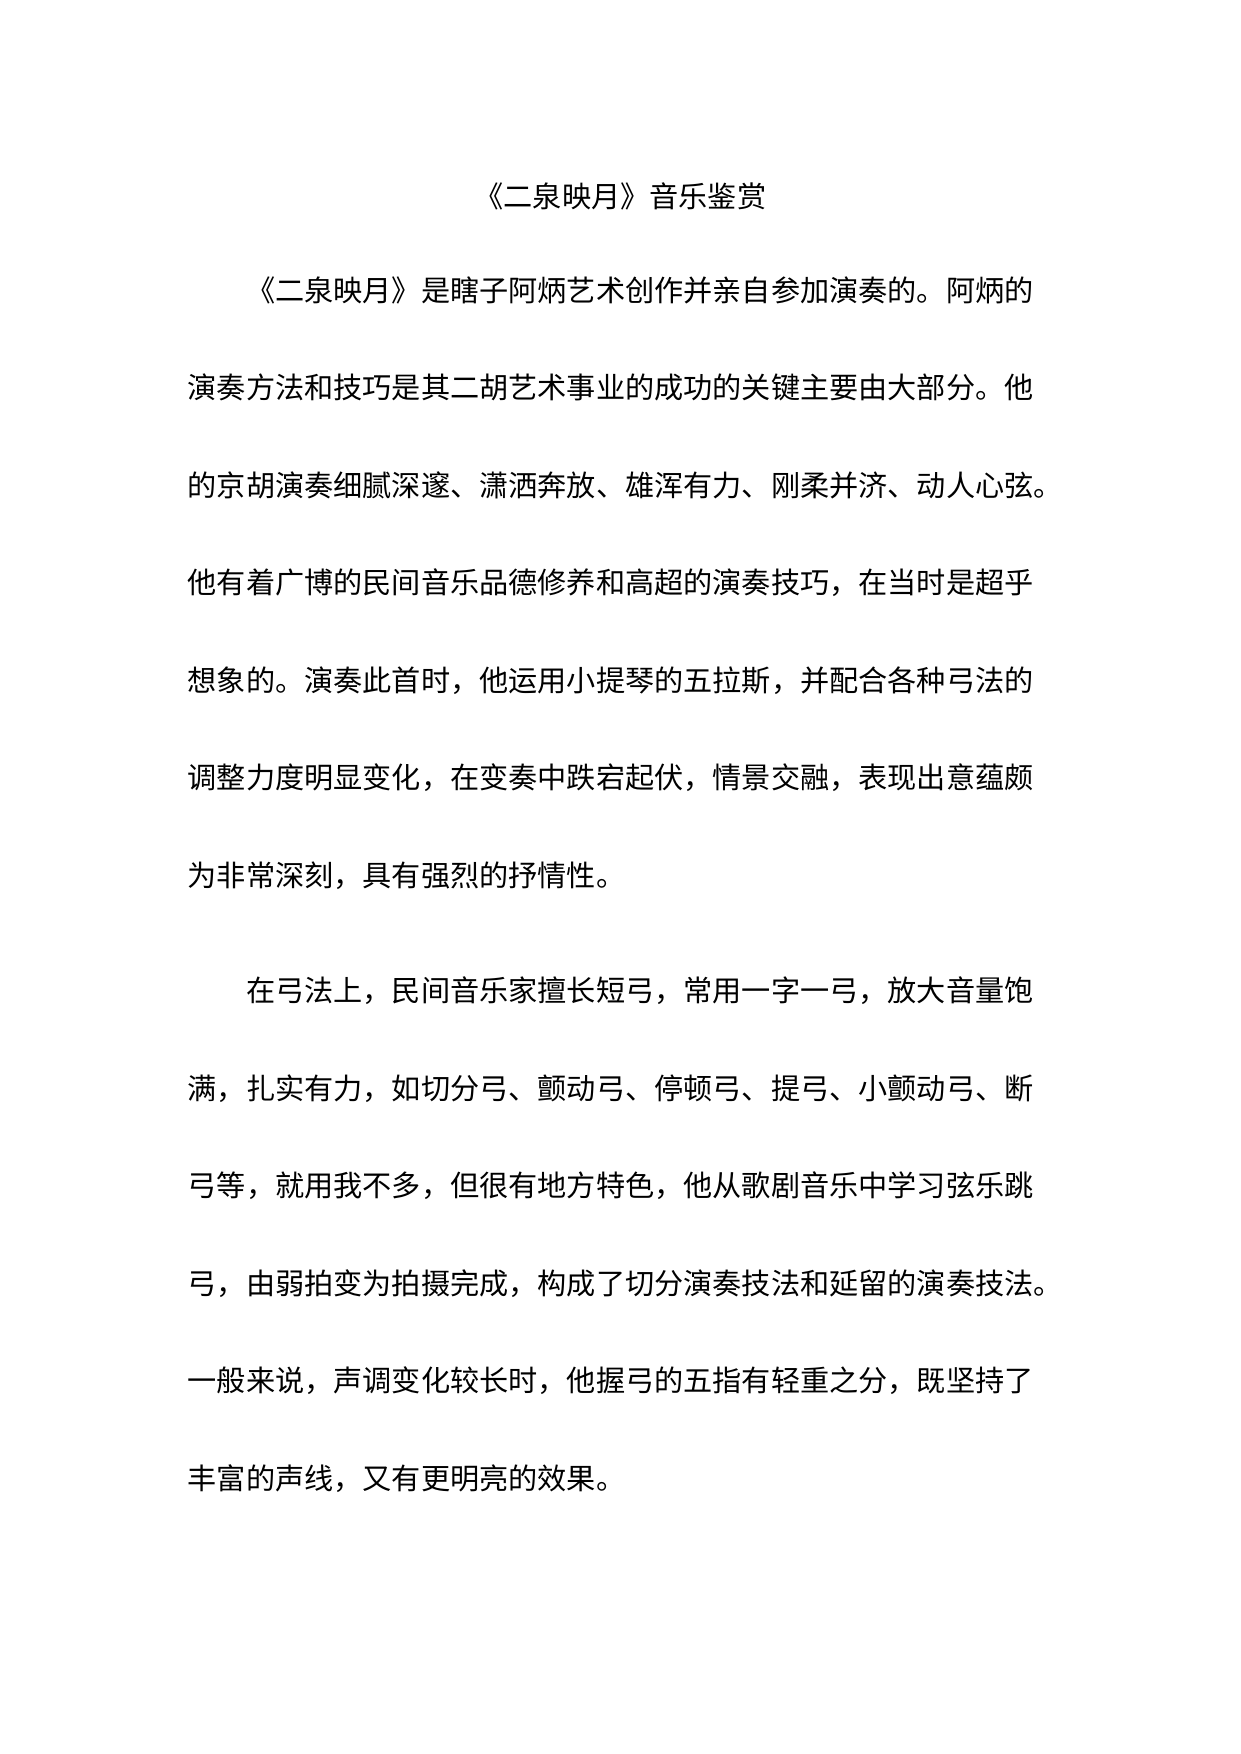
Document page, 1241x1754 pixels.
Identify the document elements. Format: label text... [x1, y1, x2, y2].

text 在弓法上，民间音乐家擅长短弓，常用一字一弓，放大音量饱满，扎实有力，如切分弓、颤动弓、停顿弓、提弓、小颤动弓、断弓等，就用我不多，但很有地方特色，他从歌剧音乐中学习弦乐跳弓，由弱拍变为拍摄完成，构成了切分演奏技法和延留的演奏技法。一般来说，声调变化较长时，他握弓的五指有轻重之分，既坚持了丰富的声线，又有更明亮的效果。 [187, 956, 1053, 1509]
text 《二泉映月》音乐鉴赏 [187, 162, 1053, 227]
text 《二泉映月》是瞎子阿炳艺术创作并亲自参加演奏的。阿炳的演奏方法和技巧是其二胡艺术事业的成功的关键主要由大部分。他的京胡演奏细腻深邃、潇洒奔放、雄浑有力、刚柔并济、动人心弦。他有着广博的民间音乐品德修养和高超的演奏技巧，在当时是超乎想象的。演奏此首时，他运用小提琴的五拉斯，并配合各种弓法的调整力度明显变化，在变奏中跌宕起伏，情景交融，表现出意蕴颇为非常深刻，具有强烈的抒情性。 [187, 256, 1053, 906]
